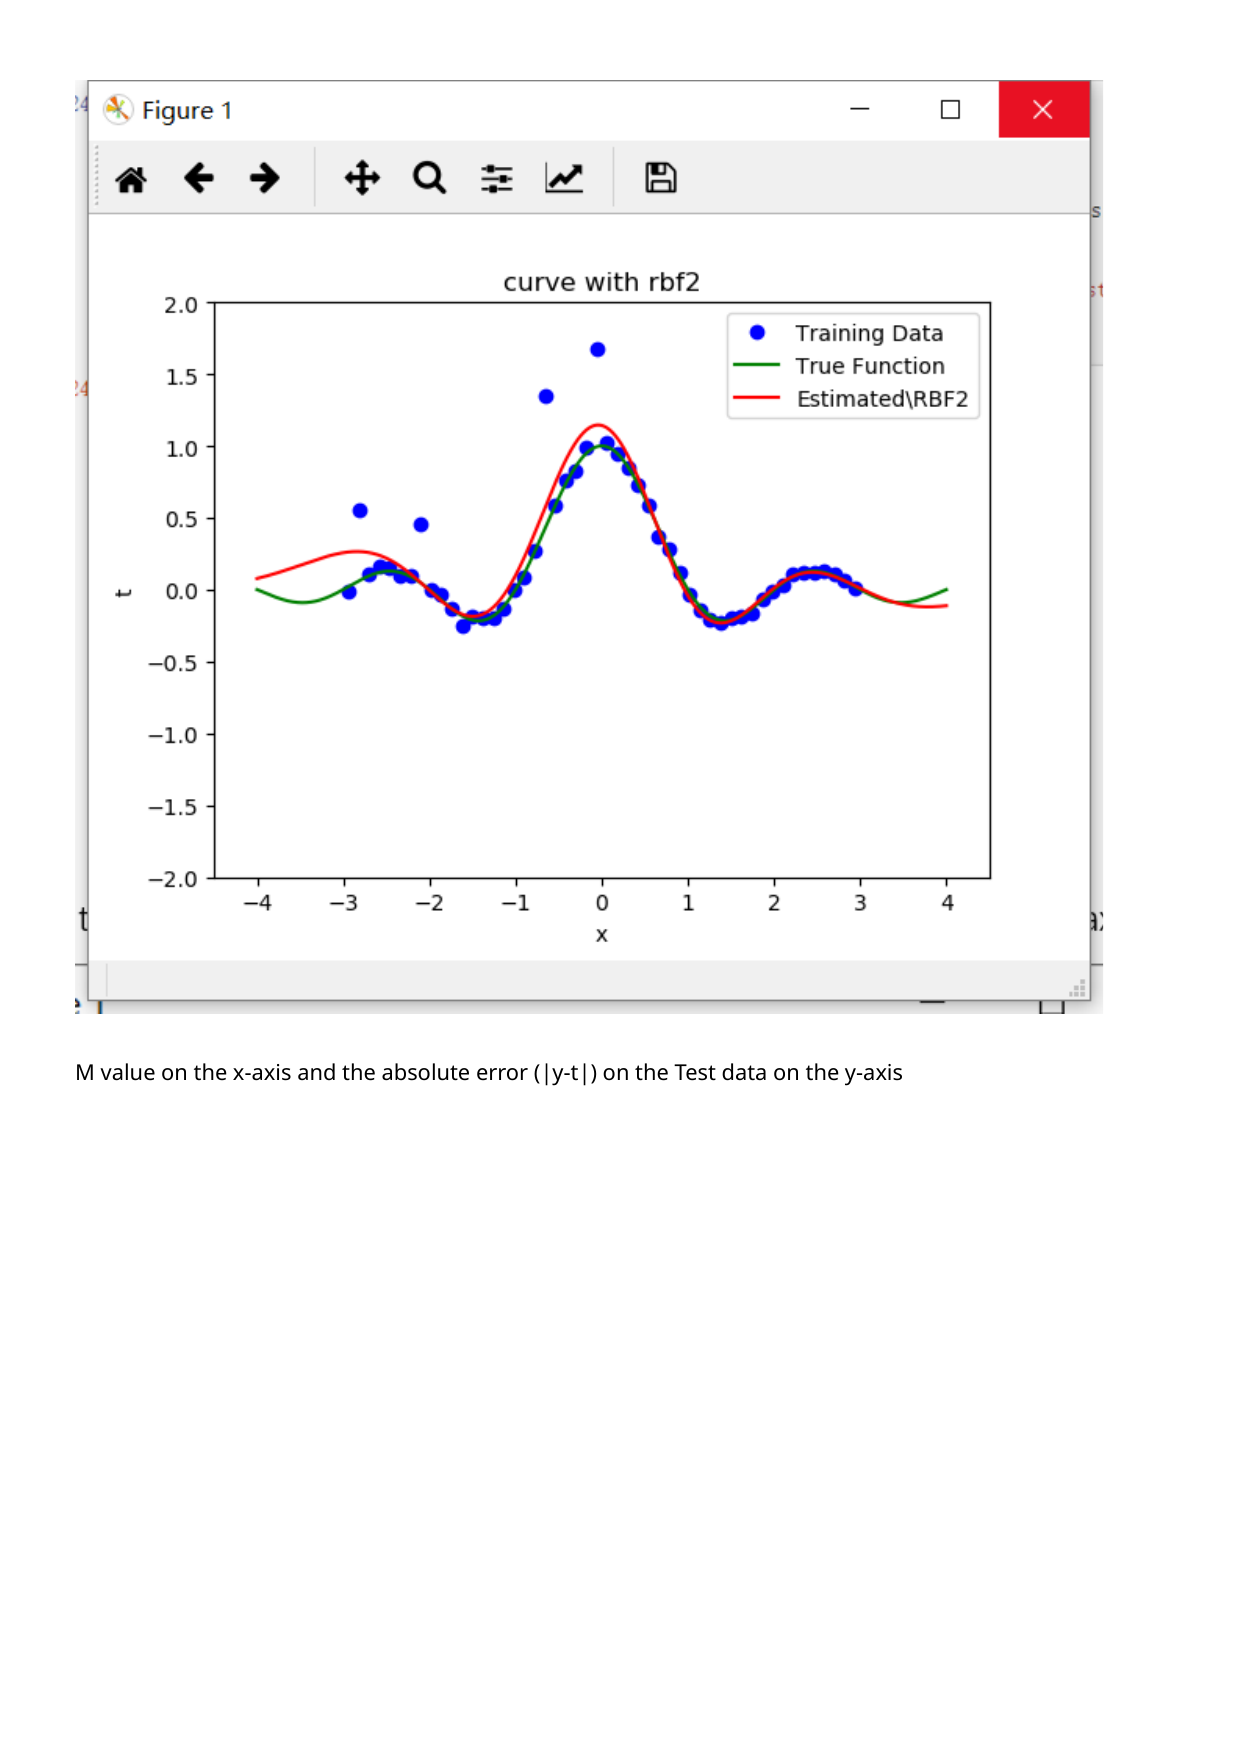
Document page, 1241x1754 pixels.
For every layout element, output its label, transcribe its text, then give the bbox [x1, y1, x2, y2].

text M value on the x-axis and the absolute error (|y-t|) on the Test data on the y-axis [75, 1056, 1165, 1088]
picture [75, 80, 1104, 1014]
